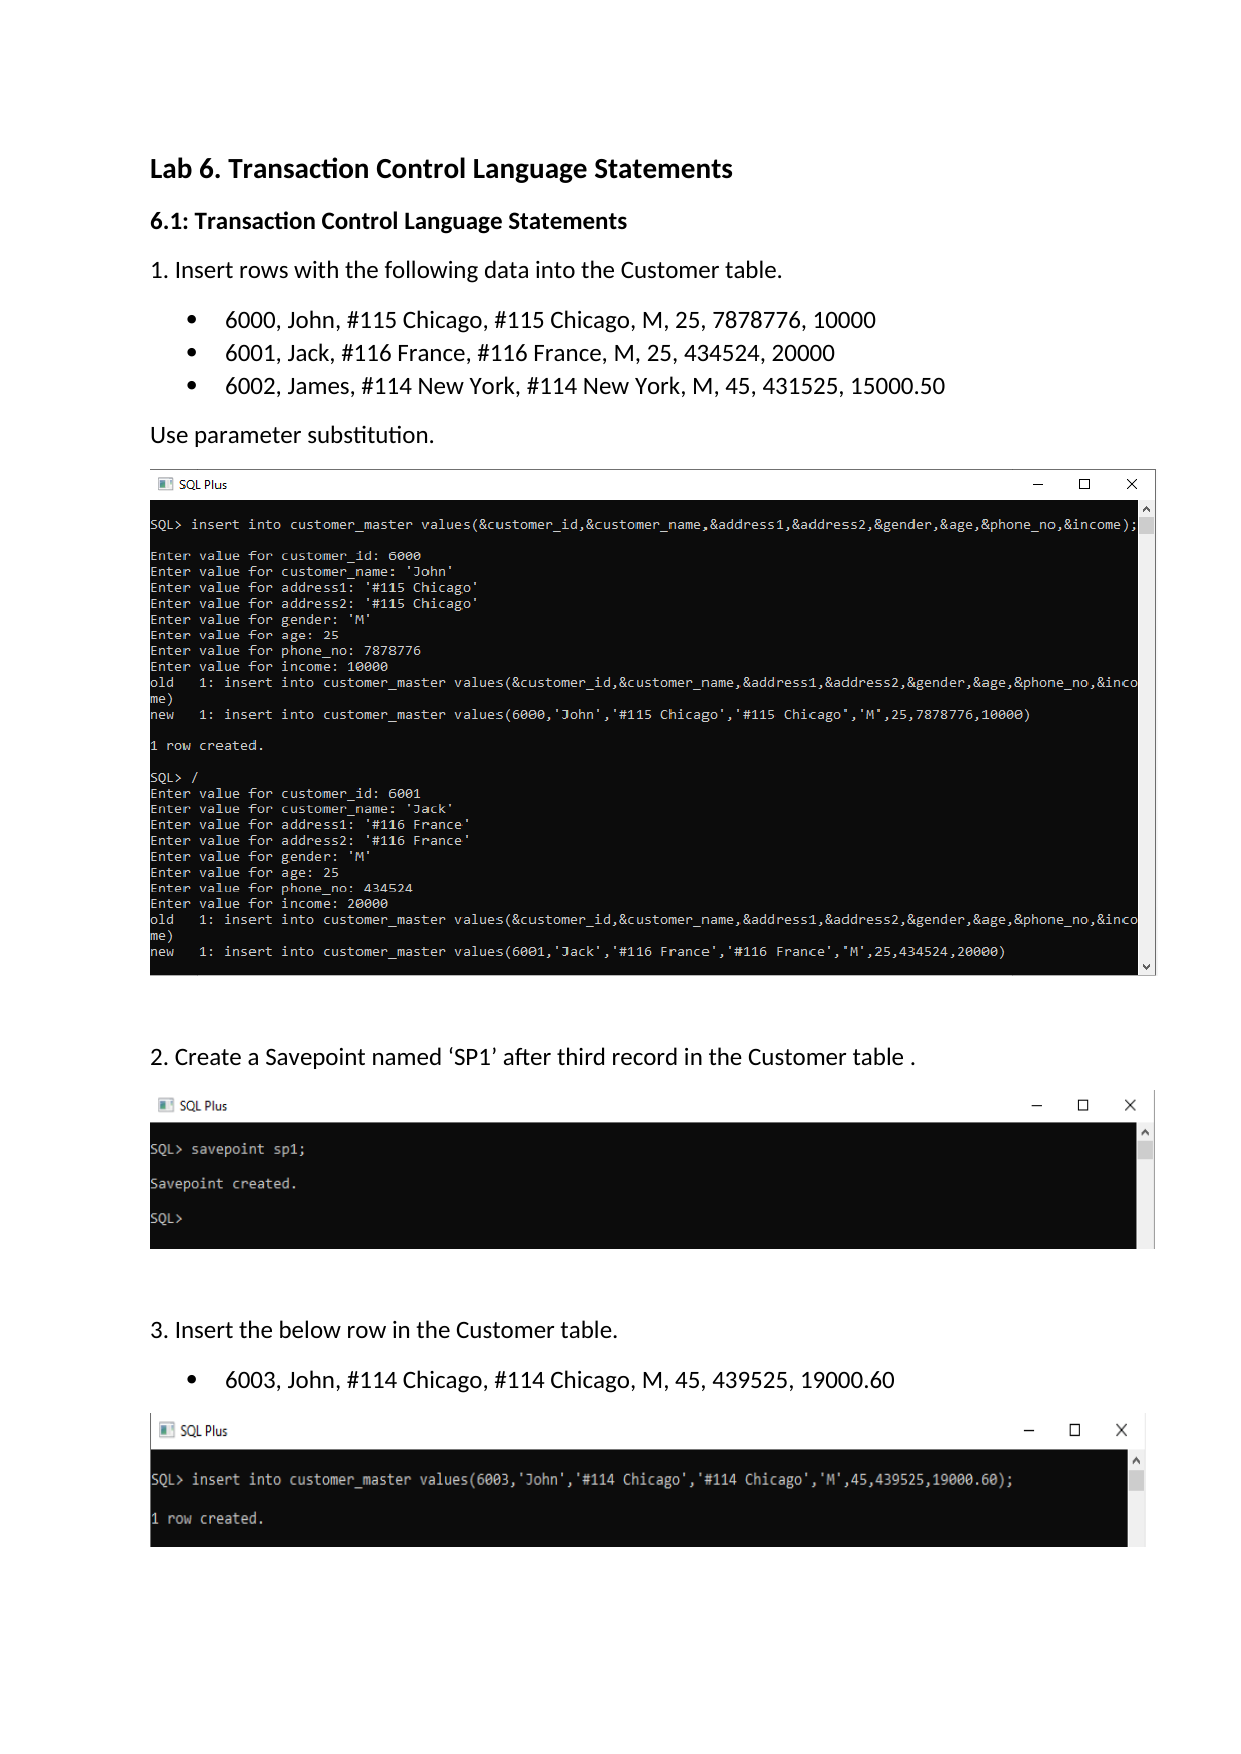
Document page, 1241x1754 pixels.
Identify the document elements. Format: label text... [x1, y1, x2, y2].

text Use parameter substitution. [150, 420, 1090, 450]
text 6.1: Transaction Control Language Statements [150, 205, 1090, 236]
list 6002, James, #114 New York, #114 New York, M, 45, 431525, 15000.50 [187, 370, 1090, 401]
picture [150, 1413, 1146, 1547]
text 3. Insert the below row in the Customer table. [150, 1314, 1090, 1345]
text 1. Insert rows with the following data into the Customer table. [150, 255, 1090, 285]
text Lab 6. Transaction Control Language Statements [150, 150, 1090, 186]
picture [150, 1090, 1155, 1249]
list 6000, John, #115 Chicago, #115 Chicago, M, 25, 7878776, 10000 [187, 304, 1090, 335]
picture [150, 469, 1158, 976]
text 2. Create a Savepoint named ‘SP1’ after third record in the Customer table . [150, 1041, 1090, 1072]
list 6001, Jack, #116 France, #116 France, M, 25, 434524, 20000 [187, 337, 1090, 368]
list 6003, John, #114 Chicago, #114 Chicago, M, 45, 439525, 19000.60 [187, 1364, 1090, 1394]
